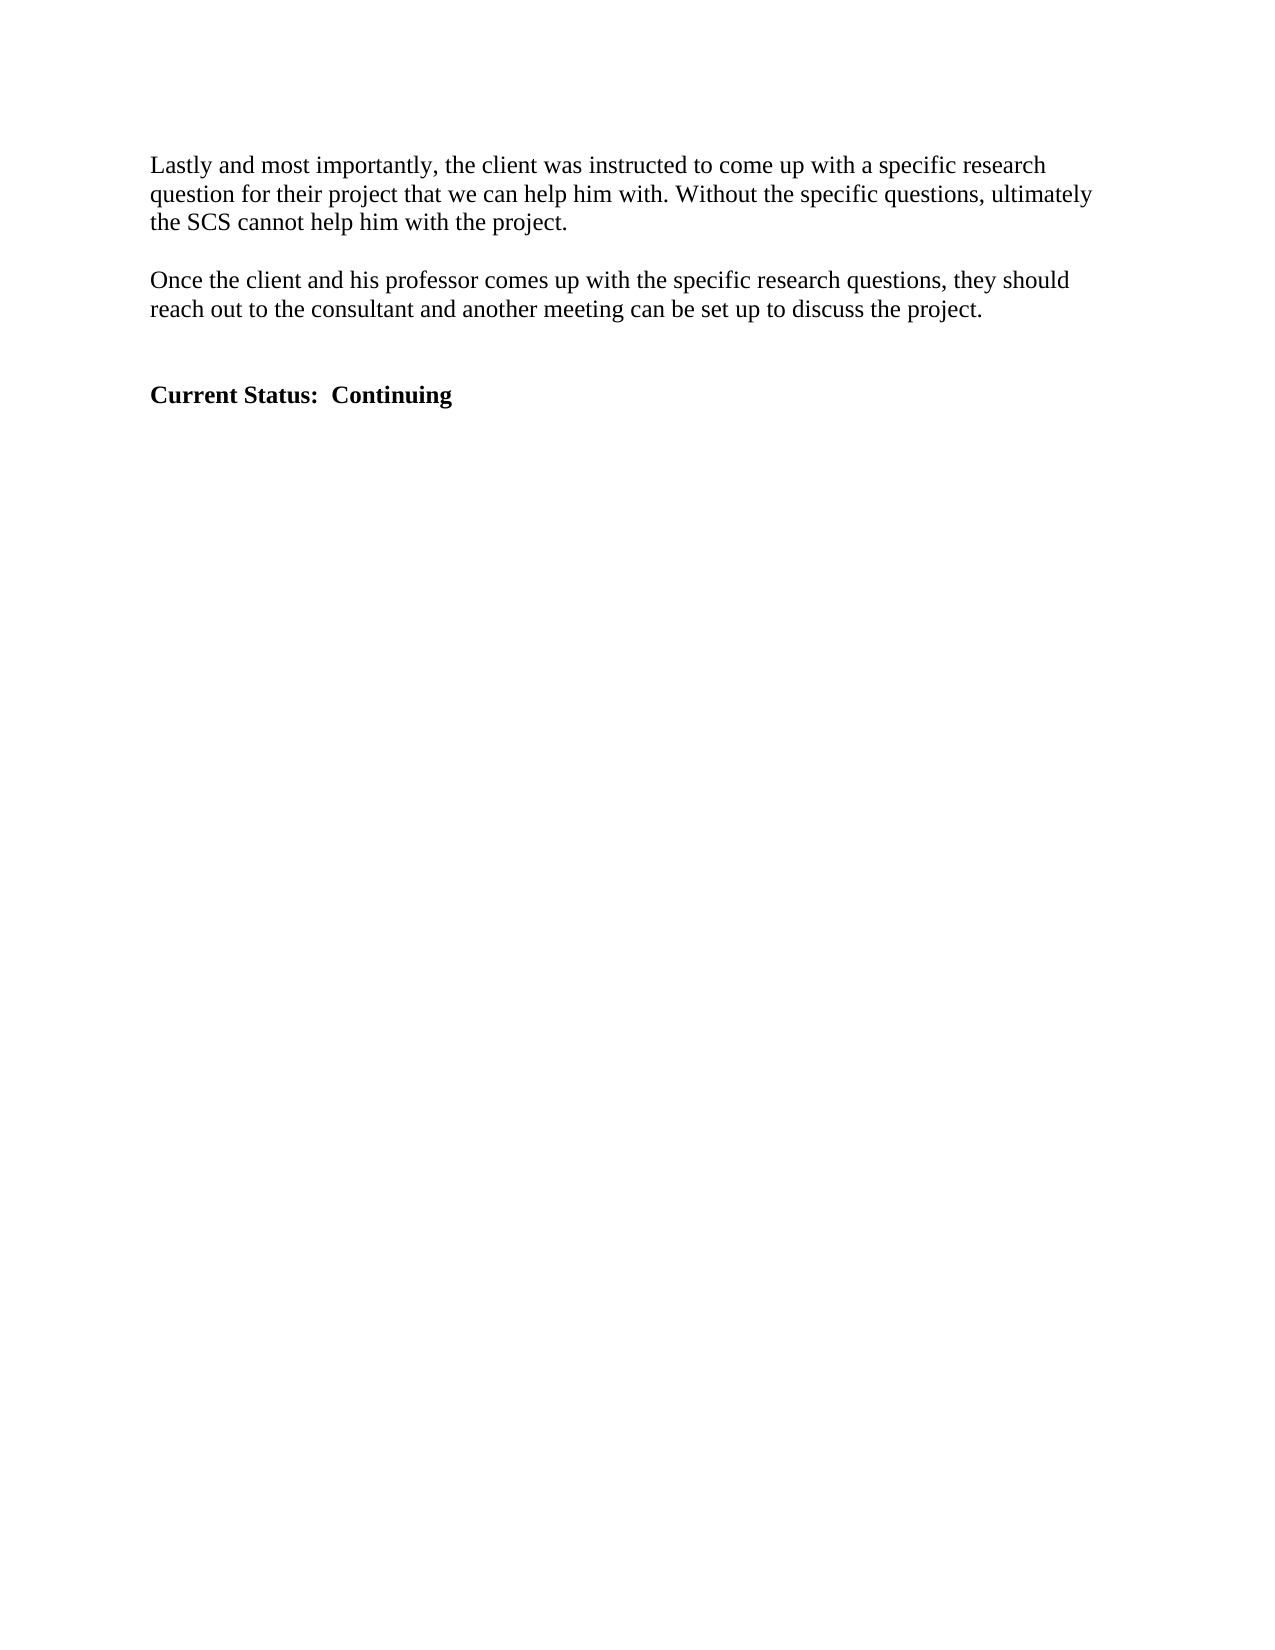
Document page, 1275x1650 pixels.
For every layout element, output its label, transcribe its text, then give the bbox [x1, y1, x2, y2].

text Once the client and his professor comes up with the specific research questions, they should reach out to the consultant and another meeting can be set up to discuss the project. [150, 265, 1125, 322]
text Current Status: Continuing [150, 380, 1125, 409]
text Lastly and most importantly, the client was instructed to come up with a specific research question for their project that we can help him with. Without the specific questions, ultimately the SCS cannot help him with the project. [150, 150, 1125, 236]
